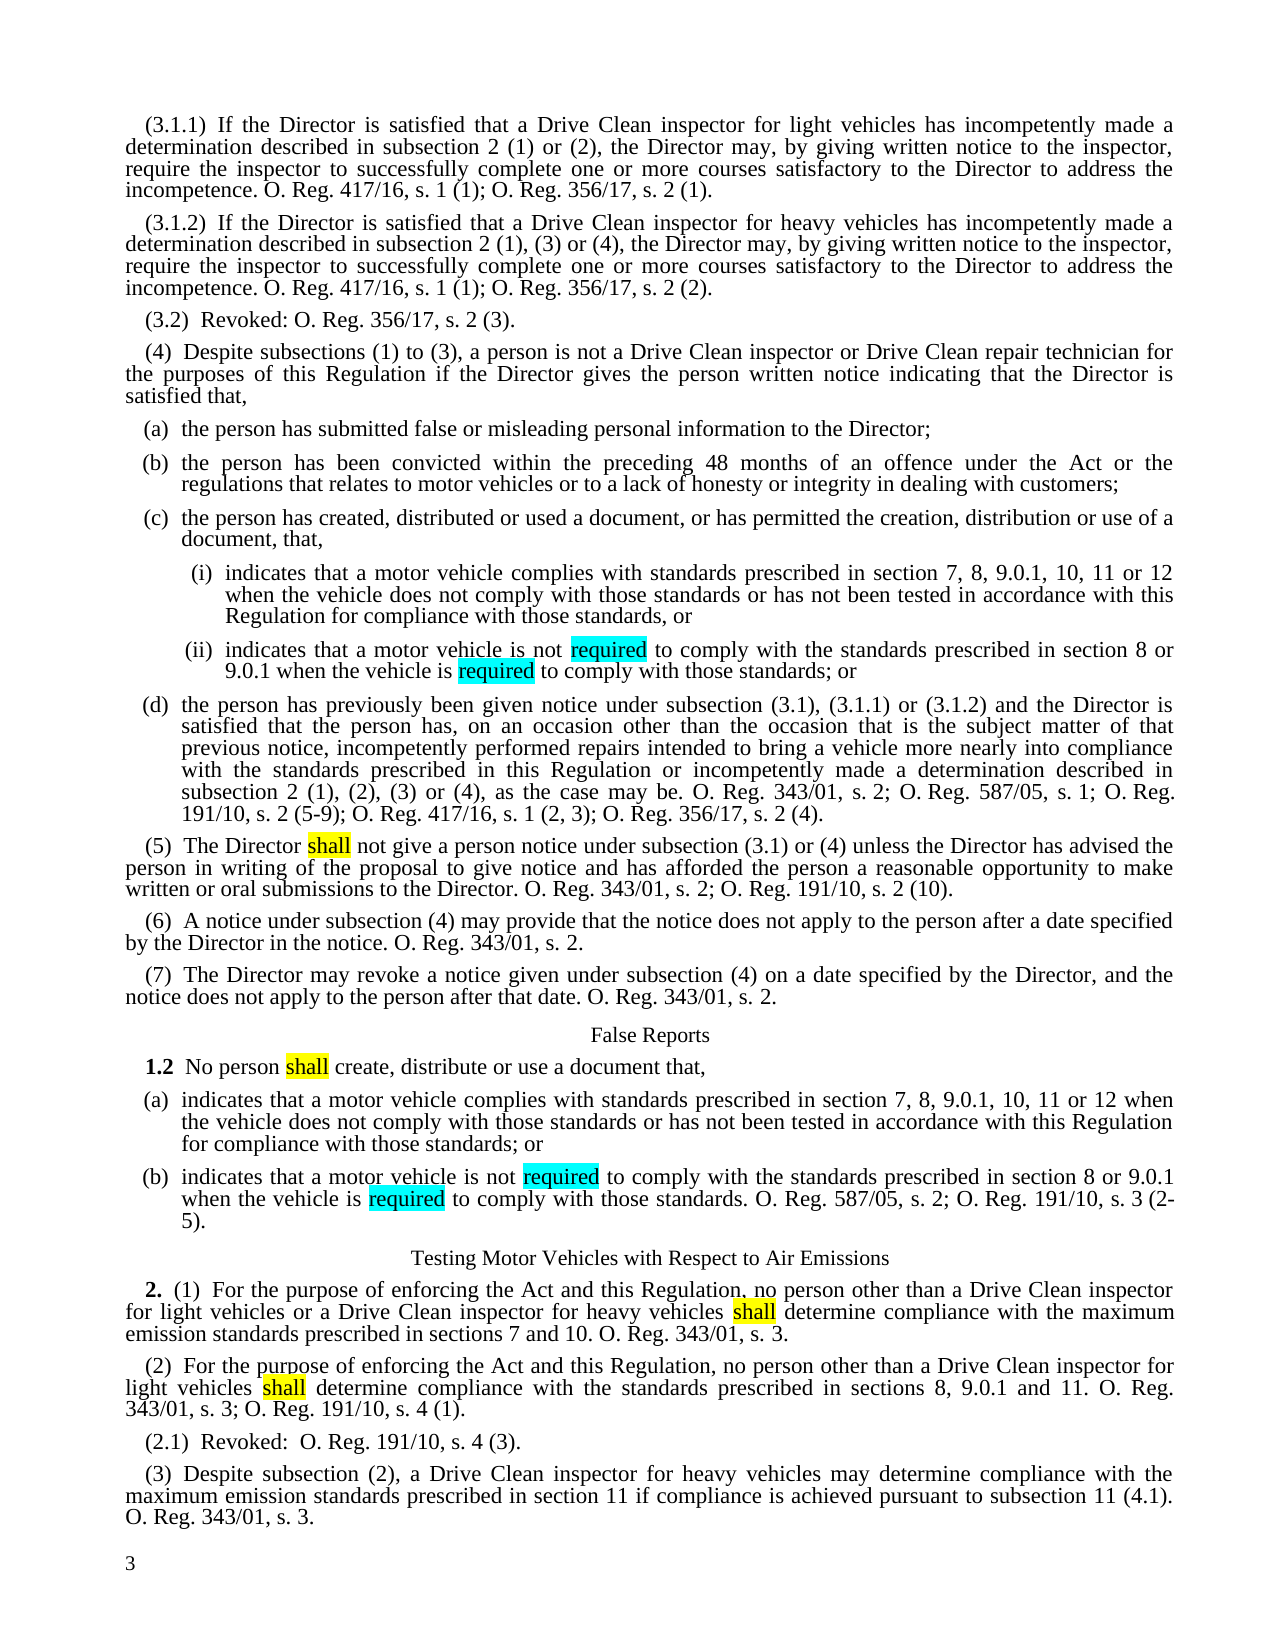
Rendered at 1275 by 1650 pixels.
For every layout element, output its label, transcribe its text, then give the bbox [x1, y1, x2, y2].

text (a) indicates that a motor vehicle complies with standards prescribed in section 7, 8, 9.0.1, 10, 11 or 12 when the vehicle does not comply with those standards or has not been tested in accordance with this Regulation for compliance with those standards; or [125, 1090, 1175, 1156]
text (d) the person has previously been given notice under subsection (3.1), (3.1.1) or (3.1.2) and the Director is satisfied that the person has, on an occasion other than the occasion that is the subject matter of that previous notice, incompetently performed repairs intended to bring a vehicle more nearly into compliance with the standards prescribed in this Regulation or incompetently made a determination described in subsection 2 (1), (2), (3) or (4), as the case may be. O. Reg. 343/01, s. 2; O. Reg. 587/05, s. 1; O. Reg. 191/10, s. 2 (5-9); O. Reg. 417/16, s. 1 (2, 3); O. Reg. 356/17, s. 2 (4). [125, 695, 1175, 825]
text (b) indicates that a motor vehicle is not required to comply with the standards prescribed in section 8 or 9.0.1 when the vehicle is required to comply with those standards. O. Reg. 587/05, s. 2; O. Reg. 191/10, s. 3 (2-5). [125, 1167, 1175, 1232]
text (a) the person has submitted false or misleading personal information to the Director; [125, 419, 1175, 441]
text (3.1.1) If the Director is satisfied that a Drive Clean inspector for light vehicles has incompetently made a determination described in subsection 2 (1) or (2), the Director may, by giving written notice to the inspector, require the inspector to successfully complete one or more courses satisfactory to the Director to address the incompetence. O. Reg. 417/16, s. 1 (1); O. Reg. 356/17, s. 2 (1). [125, 115, 1175, 202]
text (b) the person has been convicted within the preceding 48 months of an offence under the Act or the regulations that relates to motor vehicles or to a lack of honesty or integrity in dealing with customers; [125, 453, 1175, 496]
text (2.1) Revoked: O. Reg. 191/10, s. 4 (3). [125, 1432, 1175, 1453]
text (6) A notice under subsection (4) may provide that the notice does not apply to the person after a date specified by the Director in the notice. O. Reg. 343/01, s. 2. [125, 912, 1175, 955]
text 1.2 No person shall create, distribute or use a document that, [329, 1057, 1175, 1079]
text (3.2) Revoked: O. Reg. 356/17, s. 2 (3). [125, 310, 1175, 332]
text (7) The Director may revoke a notice given under subsection (4) on a date specified by the Director, and the notice does not apply to the person after that date. O. Reg. 343/01, s. 2. [125, 966, 1175, 1009]
subtitle Testing Motor Vehicles with Respect to Air Emissions [125, 1248, 1175, 1270]
text (3.1.2) If the Director is satisfied that a Drive Clean inspector for heavy vehicles has incompetently made a determination described in subsection 2 (1), (3) or (4), the Director may, by giving written notice to the inspector, require the inspector to successfully complete one or more courses satisfactory to the Director to address the incompetence. O. Reg. 417/16, s. 1 (1); O. Reg. 356/17, s. 2 (2). [125, 213, 1175, 300]
text (4) Despite subsections (1) to (3), a person is not a Drive Clean inspector or Drive Clean repair technician for the purposes of this Regulation if the Director gives the person written notice indicating that the Director is satisfied that, [125, 342, 1175, 408]
text (c) the person has created, distributed or used a document, or has permitted the creation, distribution or use of a document, that, [125, 508, 1175, 551]
subtitle False Reports [125, 1025, 1175, 1046]
text (ii) indicates that a motor vehicle is not required to comply with the standards prescribed in section 8 or 9.0.1 when the vehicle is required to comply with those standards; or [125, 640, 1175, 683]
text 2. (1) For the purpose of enforcing the Act and this Regulation, no person other than a Drive Clean inspector for light vehicles or a Drive Clean inspector for heavy vehicles shall determine compliance with the maximum emission standards prescribed in sections 7 and 10. O. Reg. 343/01, s. 3. [125, 1280, 1175, 1346]
text (2) For the purpose of enforcing the Act and this Regulation, no person other than a Drive Clean inspector for light vehicles shall determine compliance with the standards prescribed in sections 8, 9.0.1 and 11. O. Reg. 343/01, s. 3; O. Reg. 191/10, s. 4 (1). [125, 1356, 1175, 1421]
text (5) The Director shall not give a person notice under subsection (3.1) or (4) unless the Director has advised the person in writing of the proposal to give notice and has afforded the person a reasonable opportunity to make written or oral submissions to the Director. O. Reg. 343/01, s. 2; O. Reg. 191/10, s. 2 (10). [125, 836, 1175, 901]
text (3) Despite subsection (2), a Drive Clean inspector for heavy vehicles may determine compliance with the maximum emission standards prescribed in section 11 if compliance is achieved pursuant to subsection 11 (4.1). O. Reg. 343/01, s. 3. [125, 1464, 1175, 1529]
text (i) indicates that a motor vehicle complies with standards prescribed in section 7, 8, 9.0.1, 10, 11 or 12 when the vehicle does not comply with those standards or has not been tested in accordance with this Regulation for compliance with those standards, or [125, 563, 1175, 628]
